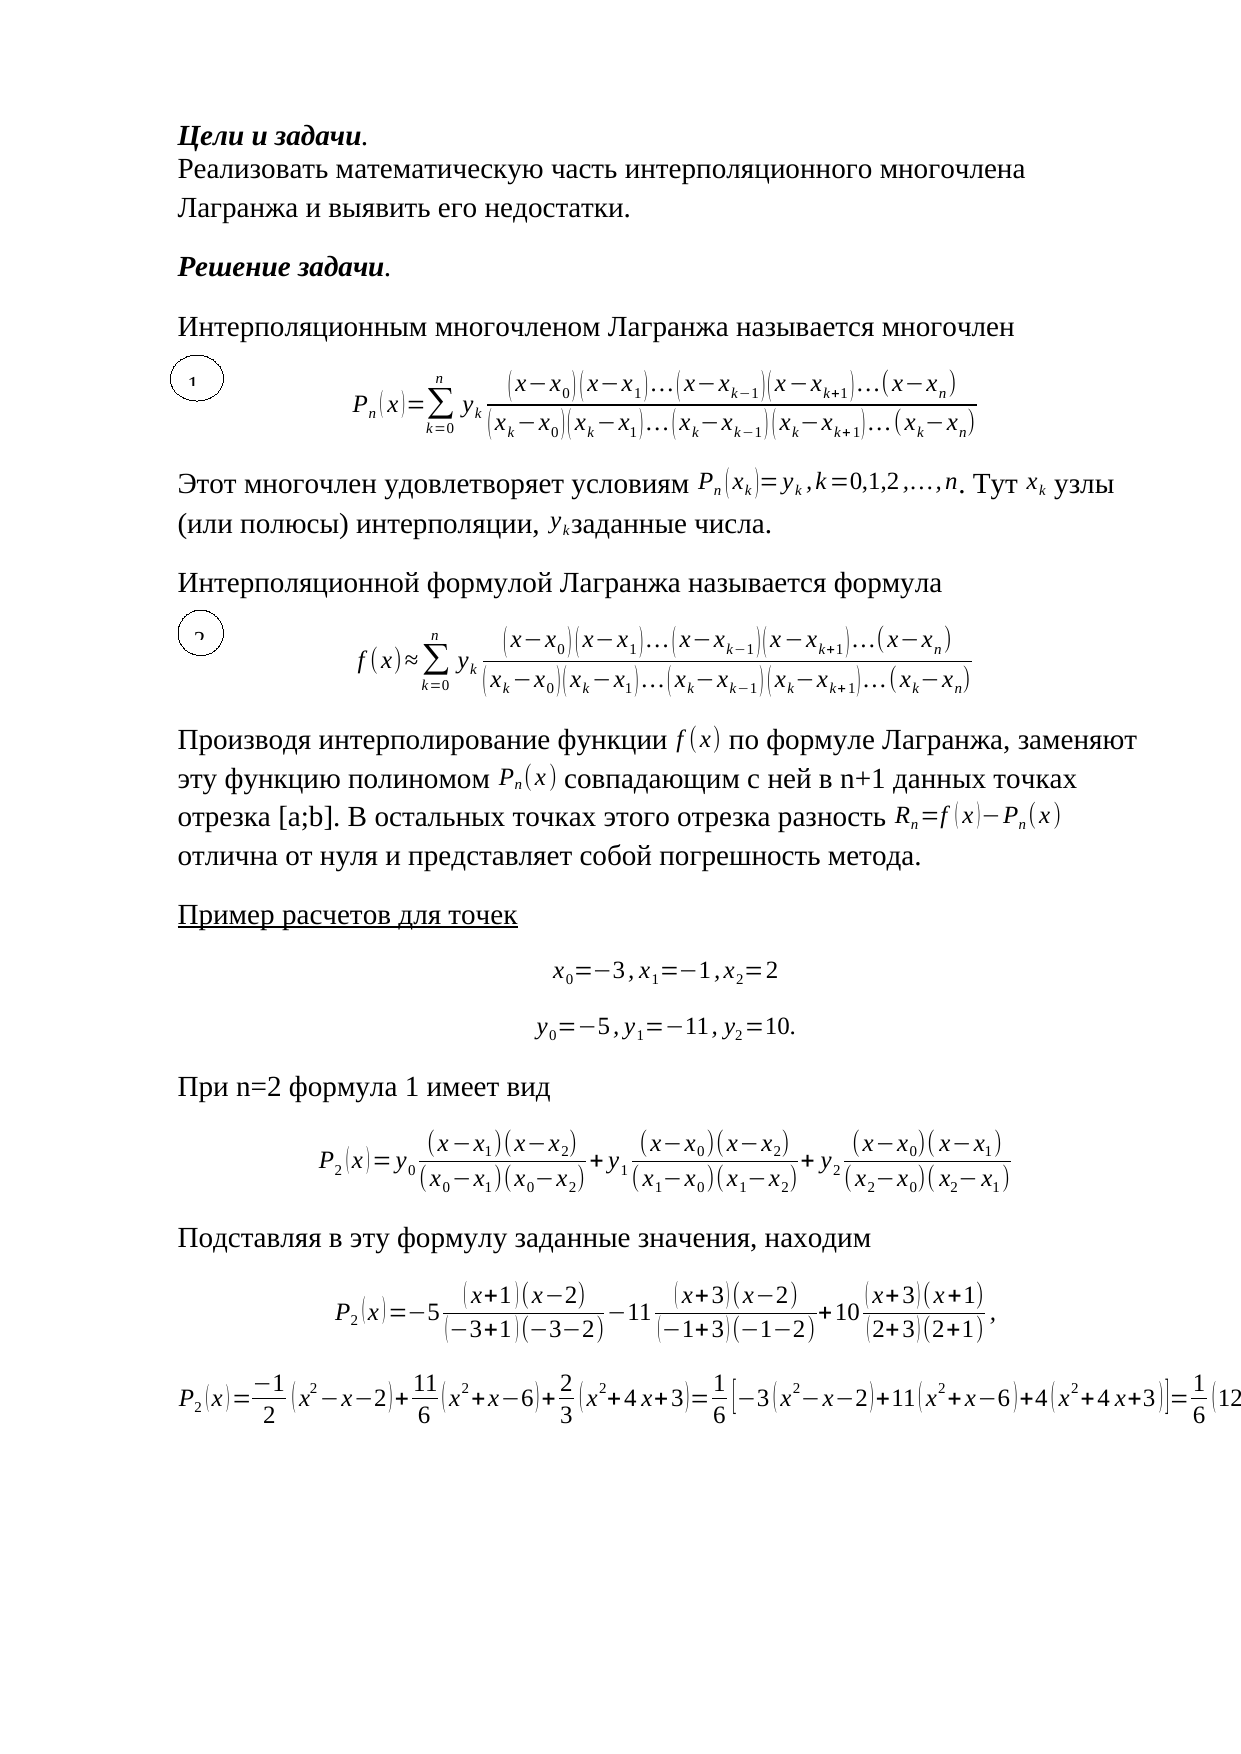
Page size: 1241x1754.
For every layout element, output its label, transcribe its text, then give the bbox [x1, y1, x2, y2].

text Пример расчетов для точек [177, 897, 1152, 931]
text Этот многочлен удовлетворяет условиям . Тут узлы (или полюсы) интерполяции, заданные числа. [177, 466, 1152, 539]
text При n=2 формула 1 имеет вид [177, 1069, 1152, 1102]
text Цели и задачи. [177, 118, 1152, 152]
text Интерполяционной формулой Лагранжа называется формула [177, 565, 1152, 599]
text Реализовать математическую часть интерполяционного многочлена Лагранжа и выявить его недостатки. [177, 152, 1152, 224]
text Интерполяционным многочленом Лагранжа называется многочлен [177, 309, 1152, 342]
text Подставляя в эту формулу заданные значения, находим [177, 1221, 1152, 1254]
text Решение задачи. [177, 249, 1152, 283]
text Производя интерполирование функции по формуле Лагранжа, заменяют эту функцию полиномом совпадающим с ней в n+1 данных точках отрезка [a;b]. В остальных точках этого отрезка разность отлична от нуля и представляет собой погрешность метода. [177, 722, 1152, 872]
